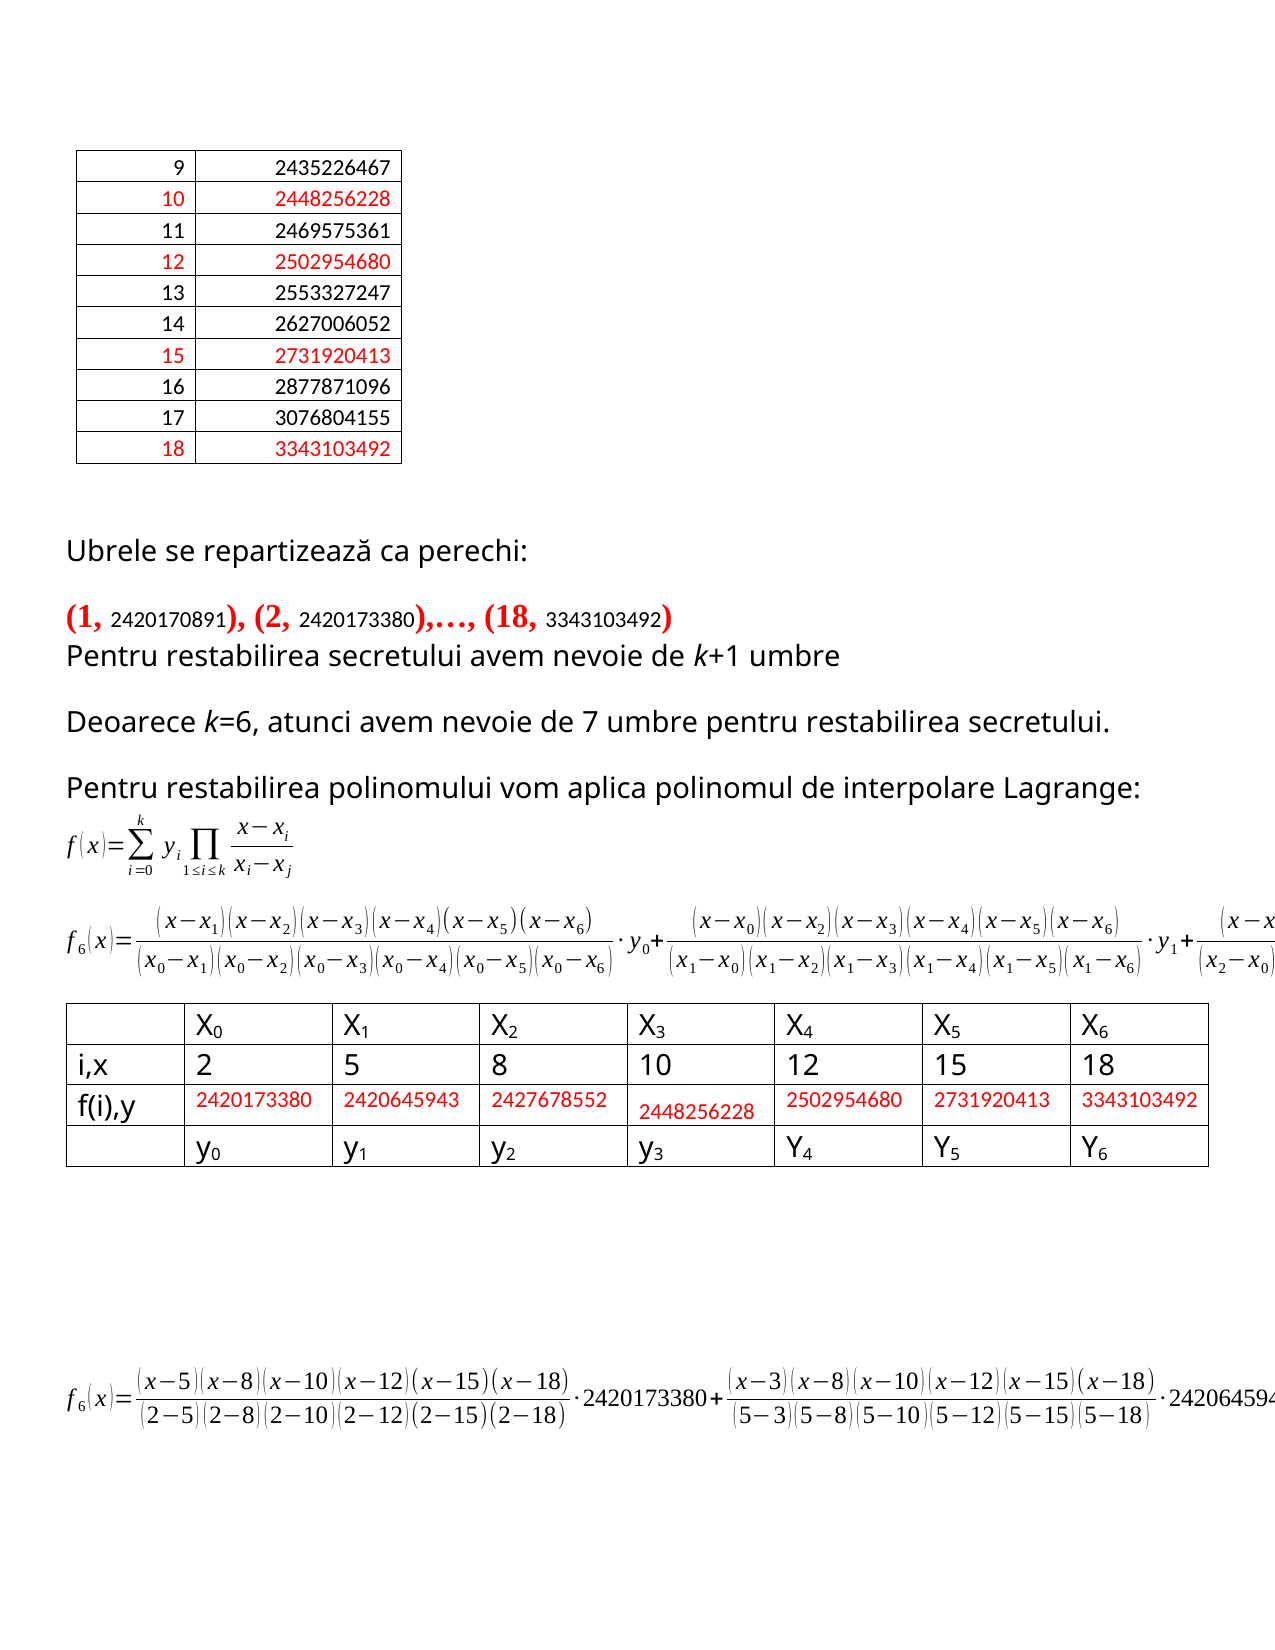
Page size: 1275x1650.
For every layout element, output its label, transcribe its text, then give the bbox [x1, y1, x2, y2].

table_cell 14 [77, 307, 195, 337]
table_cell y1 [333, 1126, 479, 1166]
table_header X3 [628, 1004, 774, 1043]
table_header X0 [185, 1004, 332, 1043]
table_cell 2427678552 [480, 1085, 627, 1125]
table_cell 2502954680 [775, 1085, 922, 1125]
table_cell 11 [77, 214, 195, 244]
table_cell 12 [775, 1045, 922, 1084]
table_cell 2420645943 [333, 1085, 479, 1125]
table_cell 5 [333, 1045, 479, 1084]
table_cell y2 [480, 1126, 627, 1166]
table_cell 2627006052 [196, 307, 401, 337]
table_cell 3343103492 [196, 432, 401, 462]
table_cell 12 [77, 245, 195, 275]
table_header X4 [775, 1004, 922, 1043]
text Ubrele se repartizează ca perechi: [66, 530, 1209, 570]
table_header X5 [923, 1004, 1070, 1043]
table_cell 13 [77, 276, 195, 306]
table_header [67, 1004, 184, 1043]
table_cell 2448256228 [196, 182, 401, 212]
table_cell 18 [1071, 1045, 1208, 1084]
table_cell 8 [480, 1045, 627, 1084]
text (1, 2420170891), (2, 2420173380),…, (18, 3343103492) [66, 596, 1209, 635]
table_header X1 [333, 1004, 479, 1043]
table_cell 2 [185, 1045, 332, 1084]
table_cell 2731920413 [923, 1085, 1070, 1125]
table_cell Y4 [775, 1126, 922, 1166]
table_cell [67, 1126, 184, 1166]
table_cell 2731920413 [196, 339, 401, 369]
table_cell 16 [77, 370, 195, 400]
table_header X2 [480, 1004, 627, 1043]
table_cell 18 [77, 432, 195, 462]
table_cell 2420173380 [185, 1085, 332, 1125]
table_cell 15 [77, 339, 195, 369]
table_cell Y5 [923, 1126, 1070, 1166]
table_cell i,x [67, 1045, 184, 1084]
text Deoarece k=6, atunci avem nevoie de 7 umbre pentru restabilirea secretului. [66, 701, 1209, 741]
text Pentru restabilirea secretului avem nevoie de k+1 umbre [66, 635, 1209, 674]
table_cell 2877871096 [196, 370, 401, 400]
table_cell 10 [628, 1045, 774, 1084]
table_cell 15 [923, 1045, 1070, 1084]
table_cell 9 [77, 151, 195, 181]
table_cell 2502954680 [196, 245, 401, 275]
table_cell y3 [628, 1126, 774, 1166]
table_cell 2469575361 [196, 214, 401, 244]
table_cell 2553327247 [196, 276, 401, 306]
table_cell 3343103492 [1071, 1085, 1208, 1125]
table_cell Y6 [1071, 1126, 1208, 1166]
table_cell 17 [77, 401, 195, 431]
text Pentru restabilirea polinomului vom aplica polinomul de interpolare Lagrange: [66, 768, 1209, 880]
table_cell f(i),y [67, 1085, 184, 1125]
table_cell 2435226467 [196, 151, 401, 181]
table_cell 10 [77, 182, 195, 212]
table_cell 3076804155 [196, 401, 401, 431]
table_cell 2448256228 [628, 1085, 774, 1125]
table_cell y0 [185, 1126, 332, 1166]
table_header X6 [1071, 1004, 1208, 1043]
